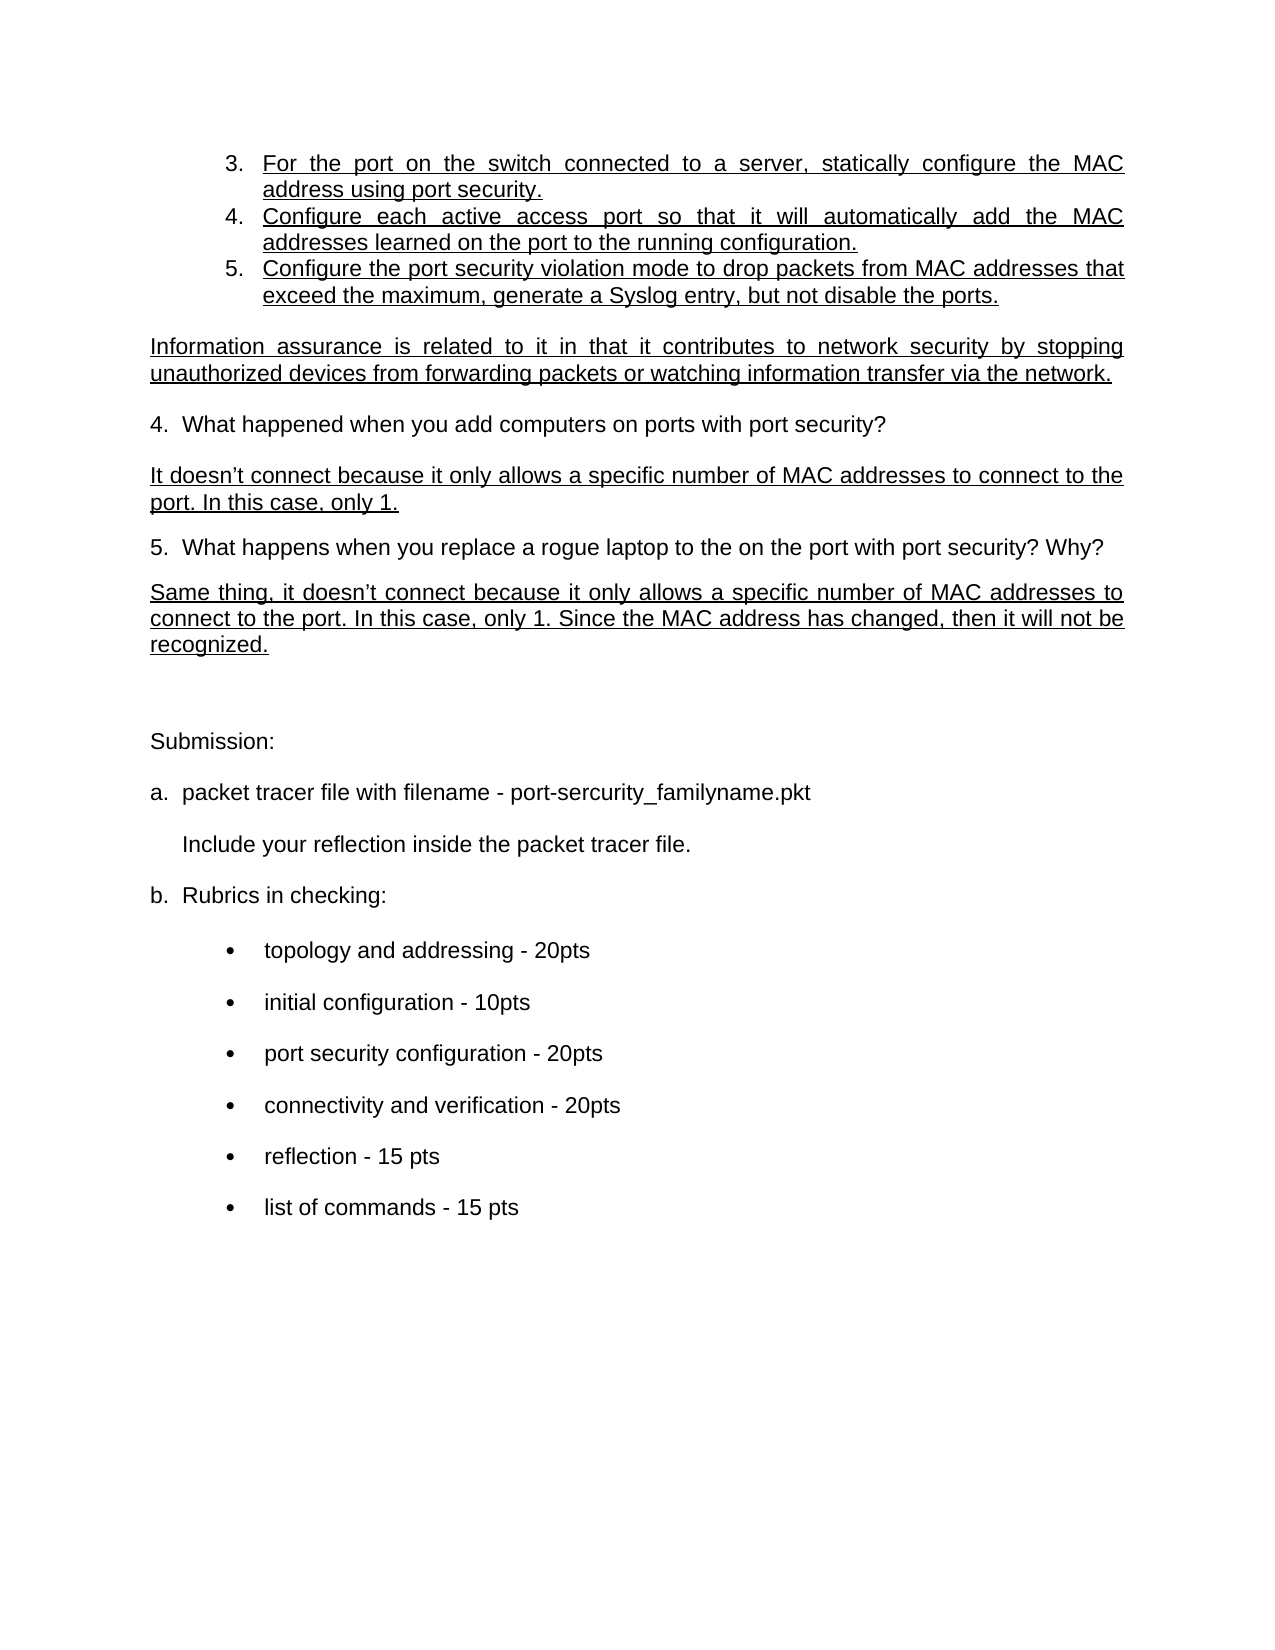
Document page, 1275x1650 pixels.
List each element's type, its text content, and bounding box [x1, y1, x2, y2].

text Same thing, it doesn’t connect because it only allows a specific number of MAC addresses to connect to the port. In this case, only 1. Since the MAC address has changed, then it will not be recognized. [150, 579, 1125, 628]
list reflection - 15 pts [227, 1143, 1125, 1169]
list list of commands - 15 pts [227, 1194, 1125, 1221]
text 4. What happened when you add computers on ports with port security? [150, 411, 1125, 437]
list For the port on the switch connected to a server, statically configure the MAC address using port security. [225, 150, 1125, 203]
list initial configuration - 10pts [227, 989, 1125, 1015]
list Configure the port security violation mode to drop packets from MAC addresses that exceed the maximum, generate a Syslog entry, but not disable the ports. [225, 255, 1125, 308]
text Include your reflection inside the packet tracer file. [150, 831, 1125, 857]
text 5. What happens when you replace a rogue laptop to the on the port with port security? Why? [150, 534, 1125, 560]
list Configure each active access port so that it will automatically add the MAC addresses learned on the port to the running configuration. [225, 203, 1125, 255]
list port security configuration - 20pts [227, 1040, 1125, 1067]
text Information assurance is related to it in that it contributes to network security by stopping unauthorized devices from forwarding packets or watching information transfer via the network. [150, 333, 1125, 386]
text It doesn’t connect because it only allows a specific number of MAC addresses to connect to the port. In this case, only 1. [150, 462, 1125, 515]
list topology and addressing - 20pts [227, 937, 1125, 964]
text Same thing, it doesn’t connect because it only allows a specific number of MAC addresses to connect to the port. In this case, only 1. Since the MAC address has changed, then it will not be recognized. [150, 629, 1125, 658]
list connectivity and verification - 20pts [227, 1092, 1125, 1118]
text b. Rubrics in checking: [150, 882, 1125, 908]
text a. packet tracer file with filename - port-sercurity_familyname.pkt [150, 779, 1125, 806]
text Submission: [150, 728, 1125, 754]
